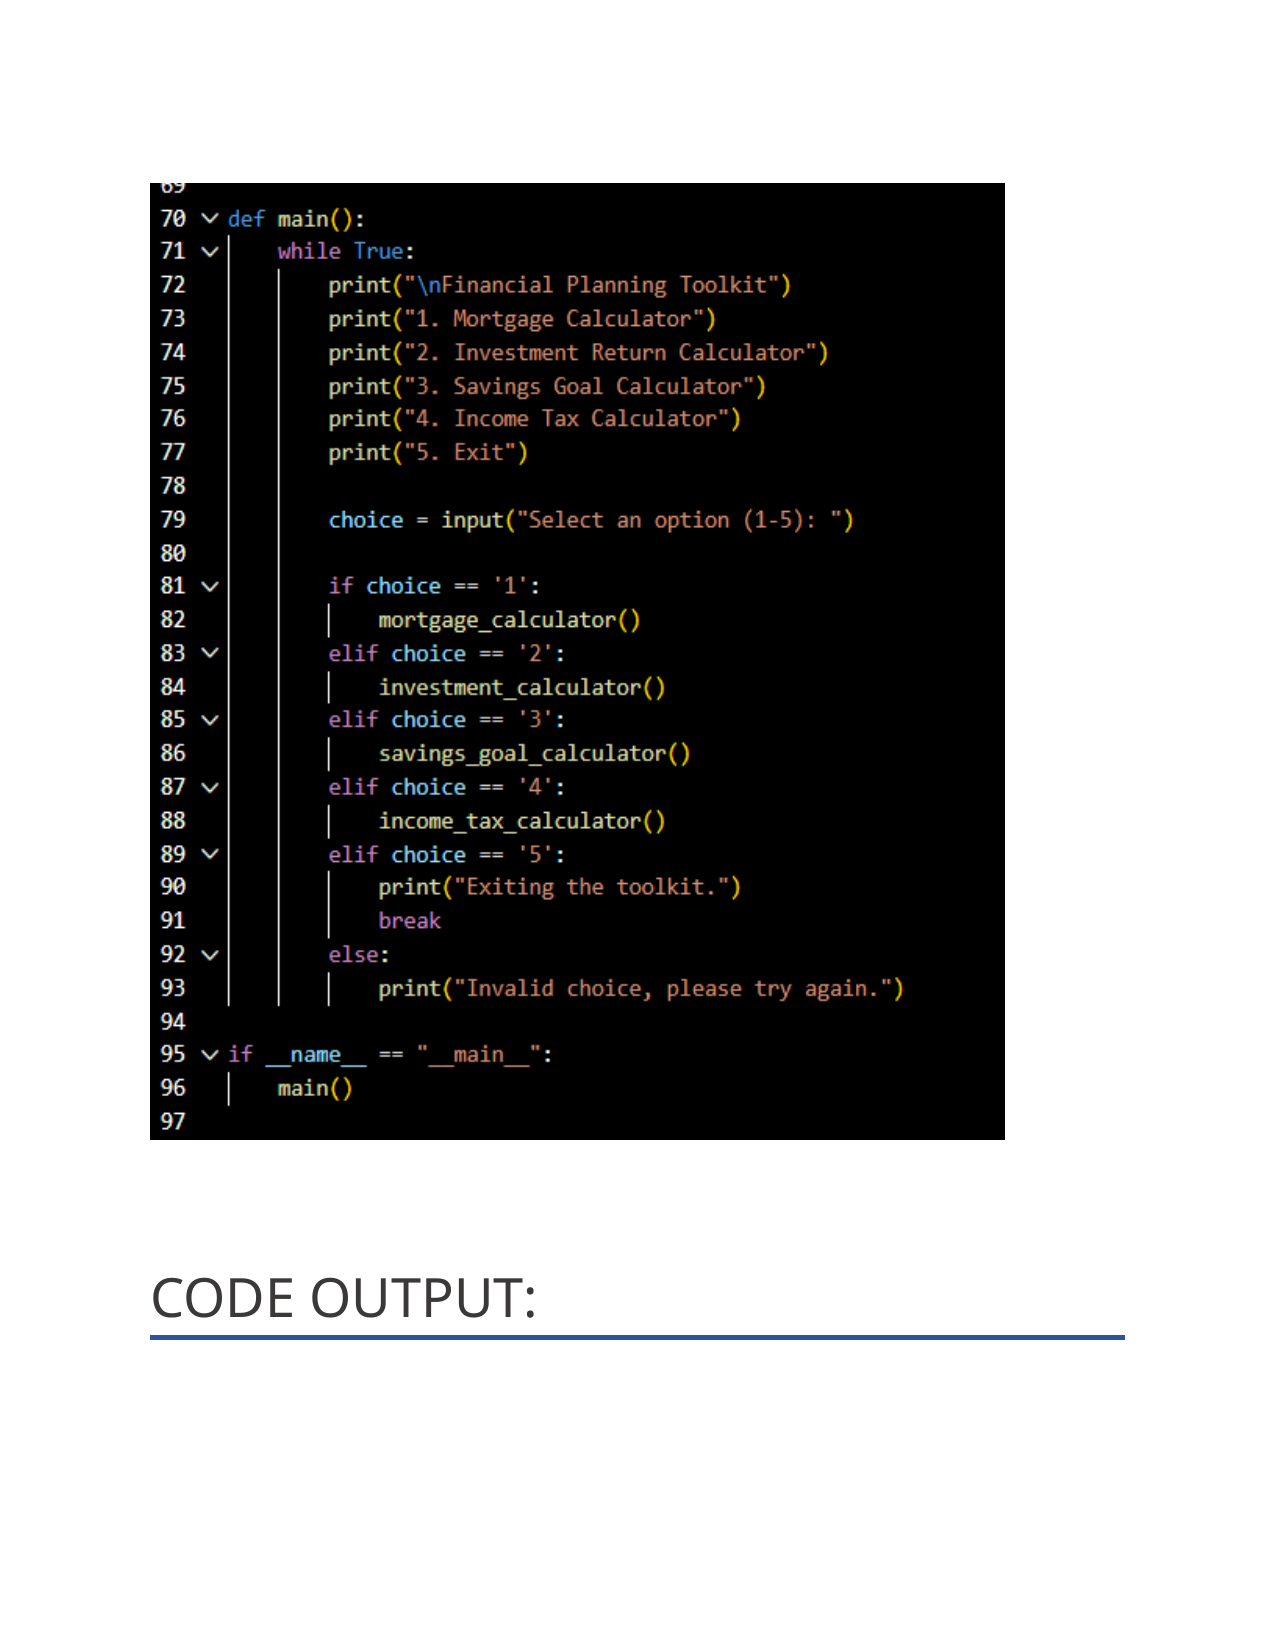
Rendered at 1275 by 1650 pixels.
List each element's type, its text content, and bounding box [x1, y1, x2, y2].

text CODE OUTPUT: [150, 1259, 1125, 1335]
picture [150, 183, 1005, 1140]
